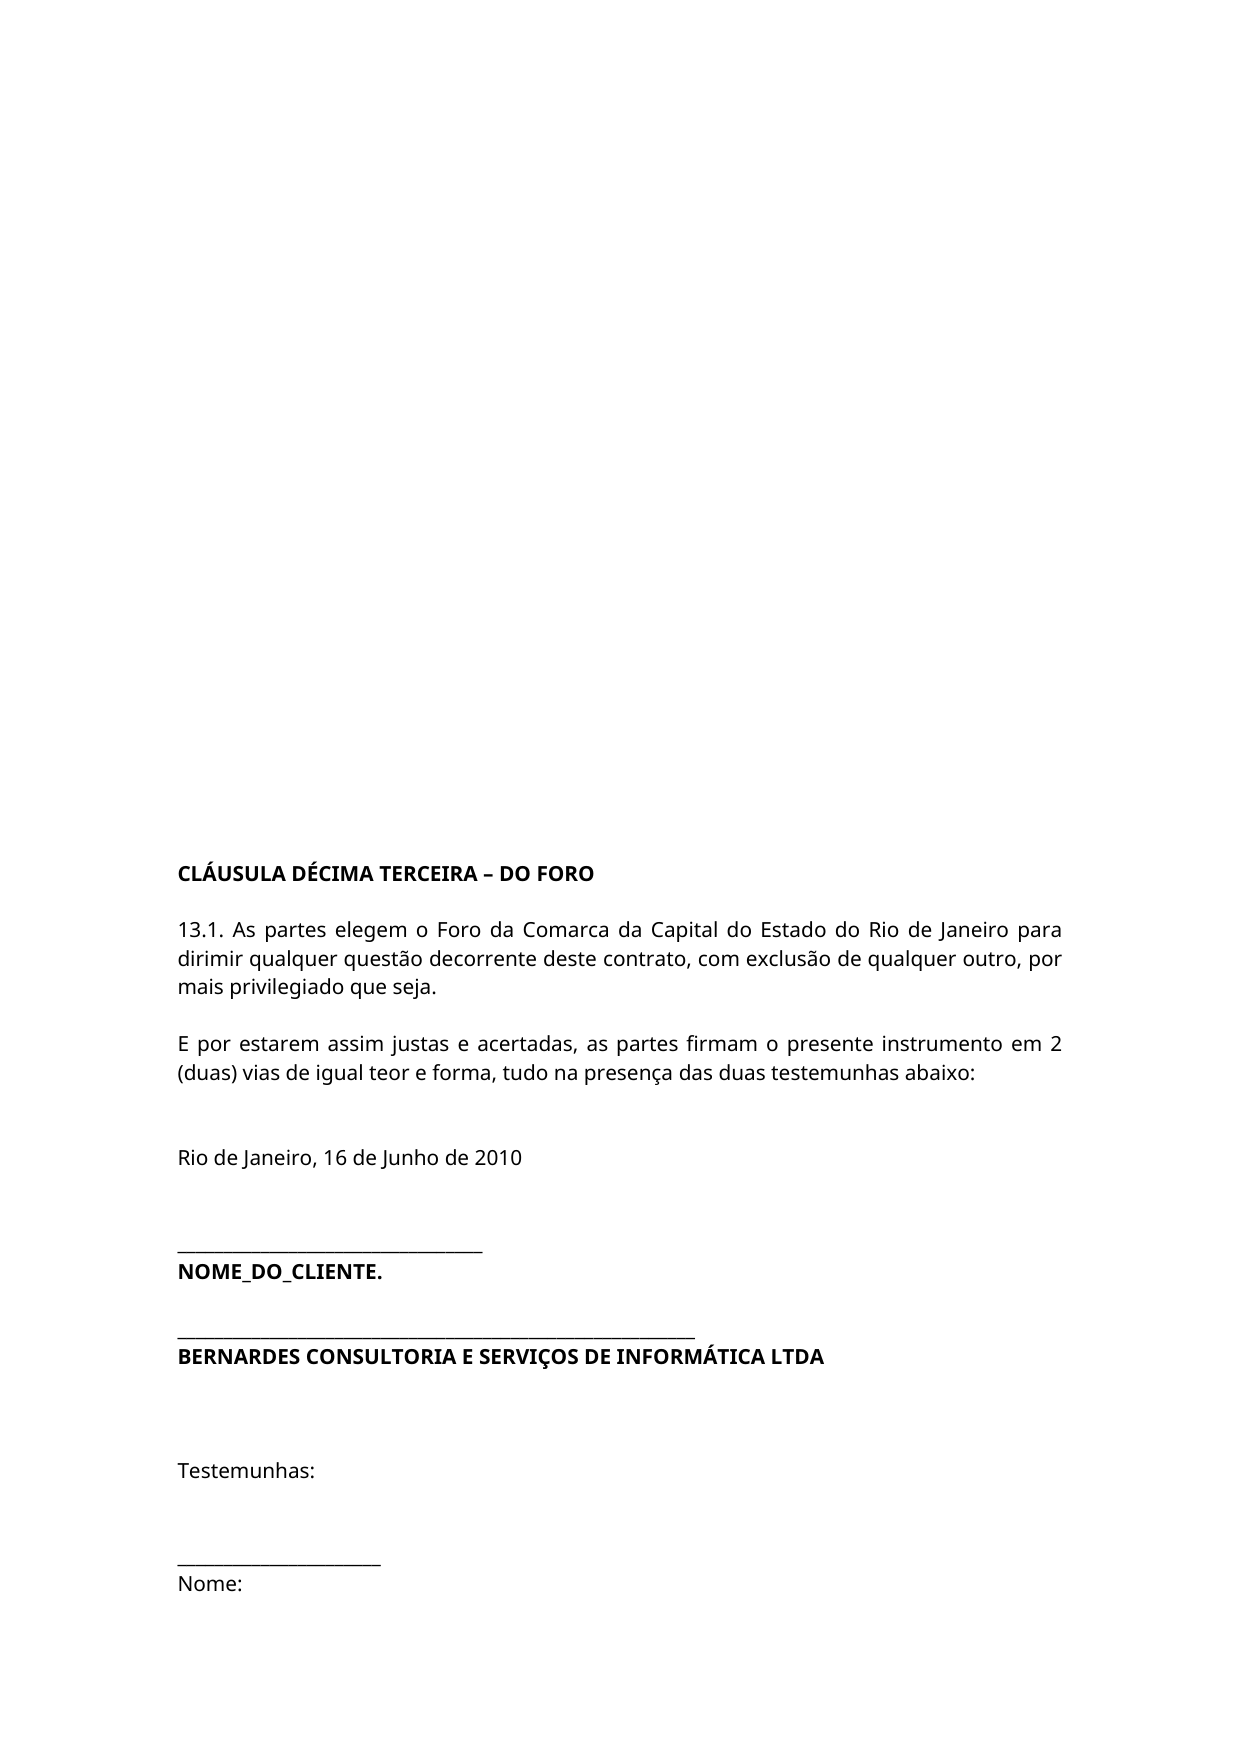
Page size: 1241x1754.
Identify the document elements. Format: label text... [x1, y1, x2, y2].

text ______________________ [177, 1541, 1063, 1569]
text ________________________________________________________ [177, 1314, 1063, 1342]
text CLÁUSULA DÉCIMA TERCEIRA – DO FORO [177, 859, 1063, 887]
text E por estarem assim justas e acertadas, as partes firmam o presente instrumento em 2 (duas) vias de igual teor e forma, tudo na presença das duas testemunhas abaixo: [177, 1029, 1063, 1086]
text _________________________________ [177, 1228, 1063, 1257]
text BERNARDES CONSULTORIA E SERVIÇOS DE INFORMÁTICA LTDA [177, 1342, 1063, 1371]
text Testemunhas: [177, 1456, 1063, 1484]
text 13.1. As partes elegem o Foro da Comarca da Capital do Estado do Rio de Janeiro para dirimir qualquer questão decorrente deste contrato, com exclusão de qualquer outro, por mais privilegiado que seja. [177, 916, 1063, 1001]
text NOME_DO_CLIENTE. [177, 1257, 1063, 1285]
text Rio de Janeiro, 16 de Junho de 2010 [177, 1143, 1063, 1171]
text Nome: [177, 1569, 1063, 1598]
